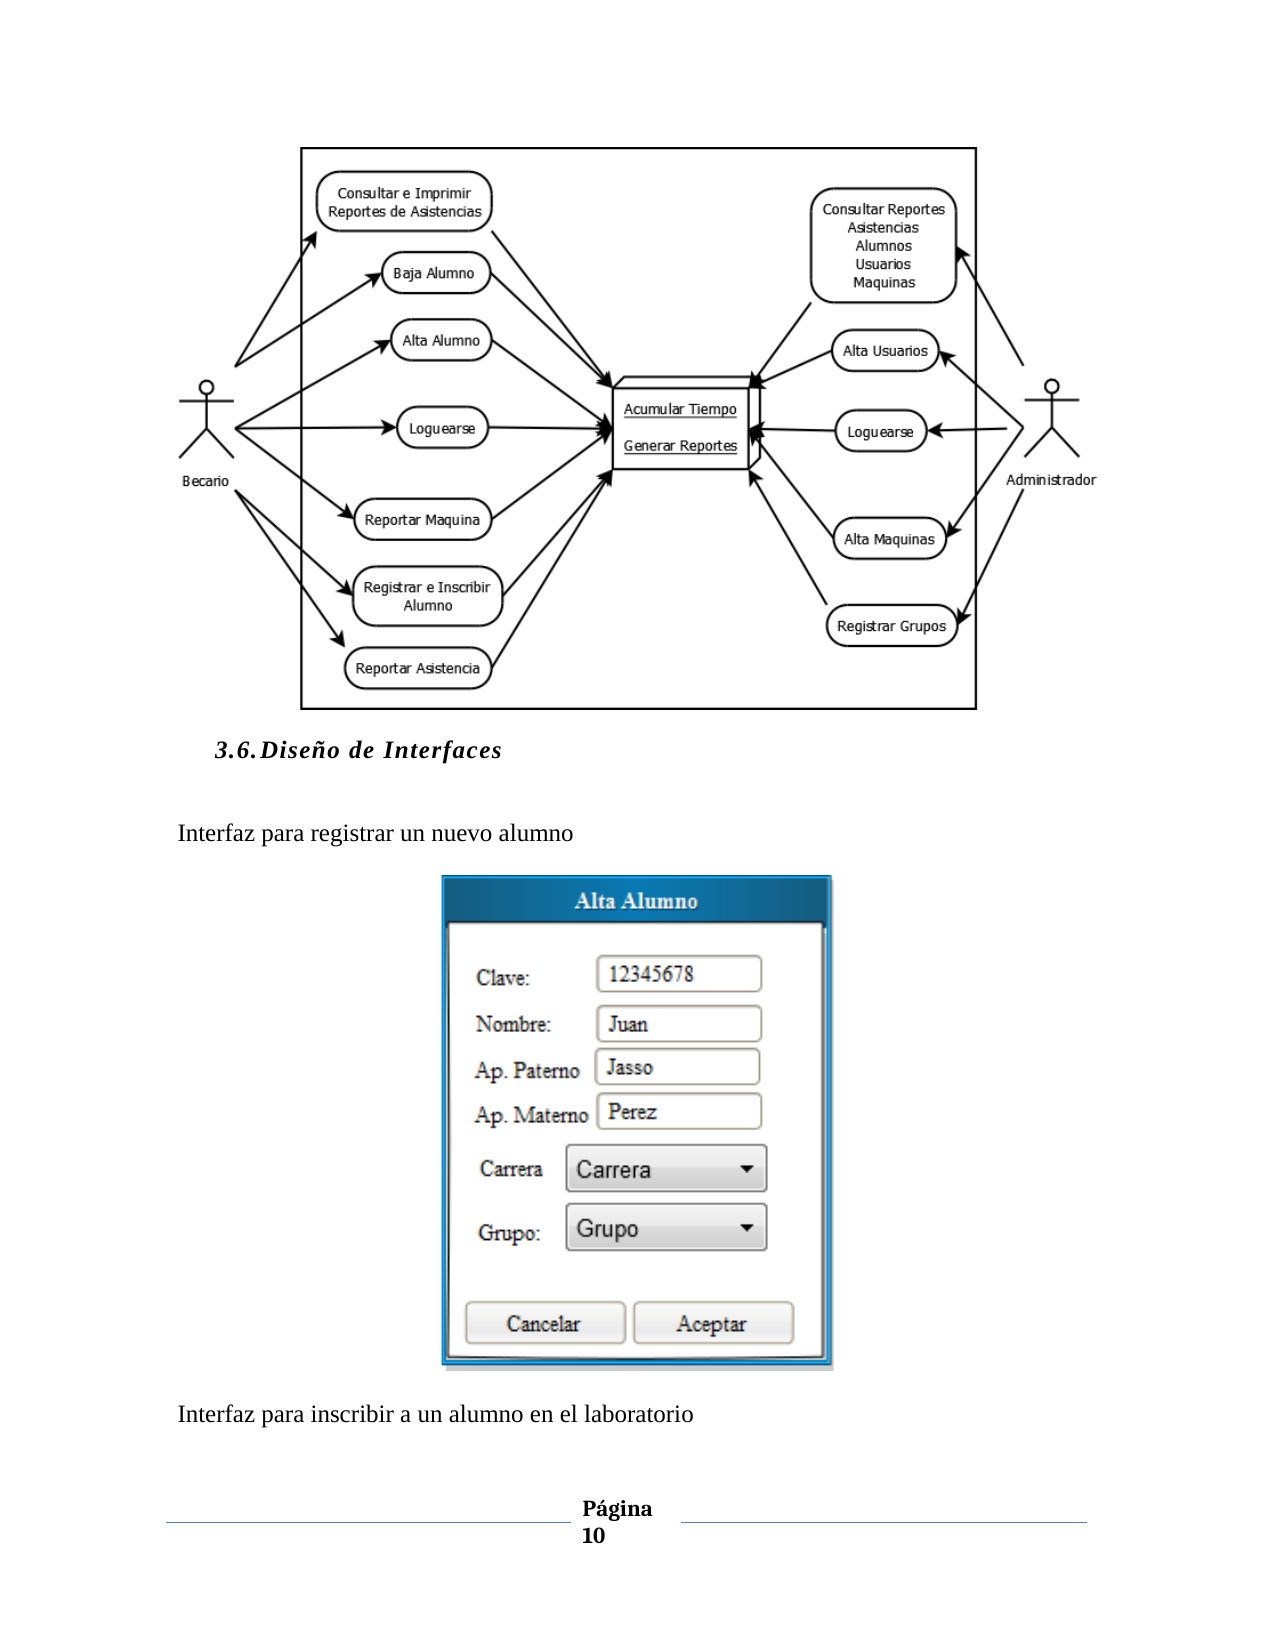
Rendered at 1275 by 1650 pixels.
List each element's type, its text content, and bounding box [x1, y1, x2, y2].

picture [441, 875, 834, 1371]
text Interfaz para inscribir a un alumno en el laboratorio [177, 1399, 1098, 1428]
subtitle Diseño de Interfaces [215, 735, 1098, 764]
picture [177, 147, 1098, 710]
text Interfaz para registrar un nuevo alumno [177, 818, 1098, 846]
